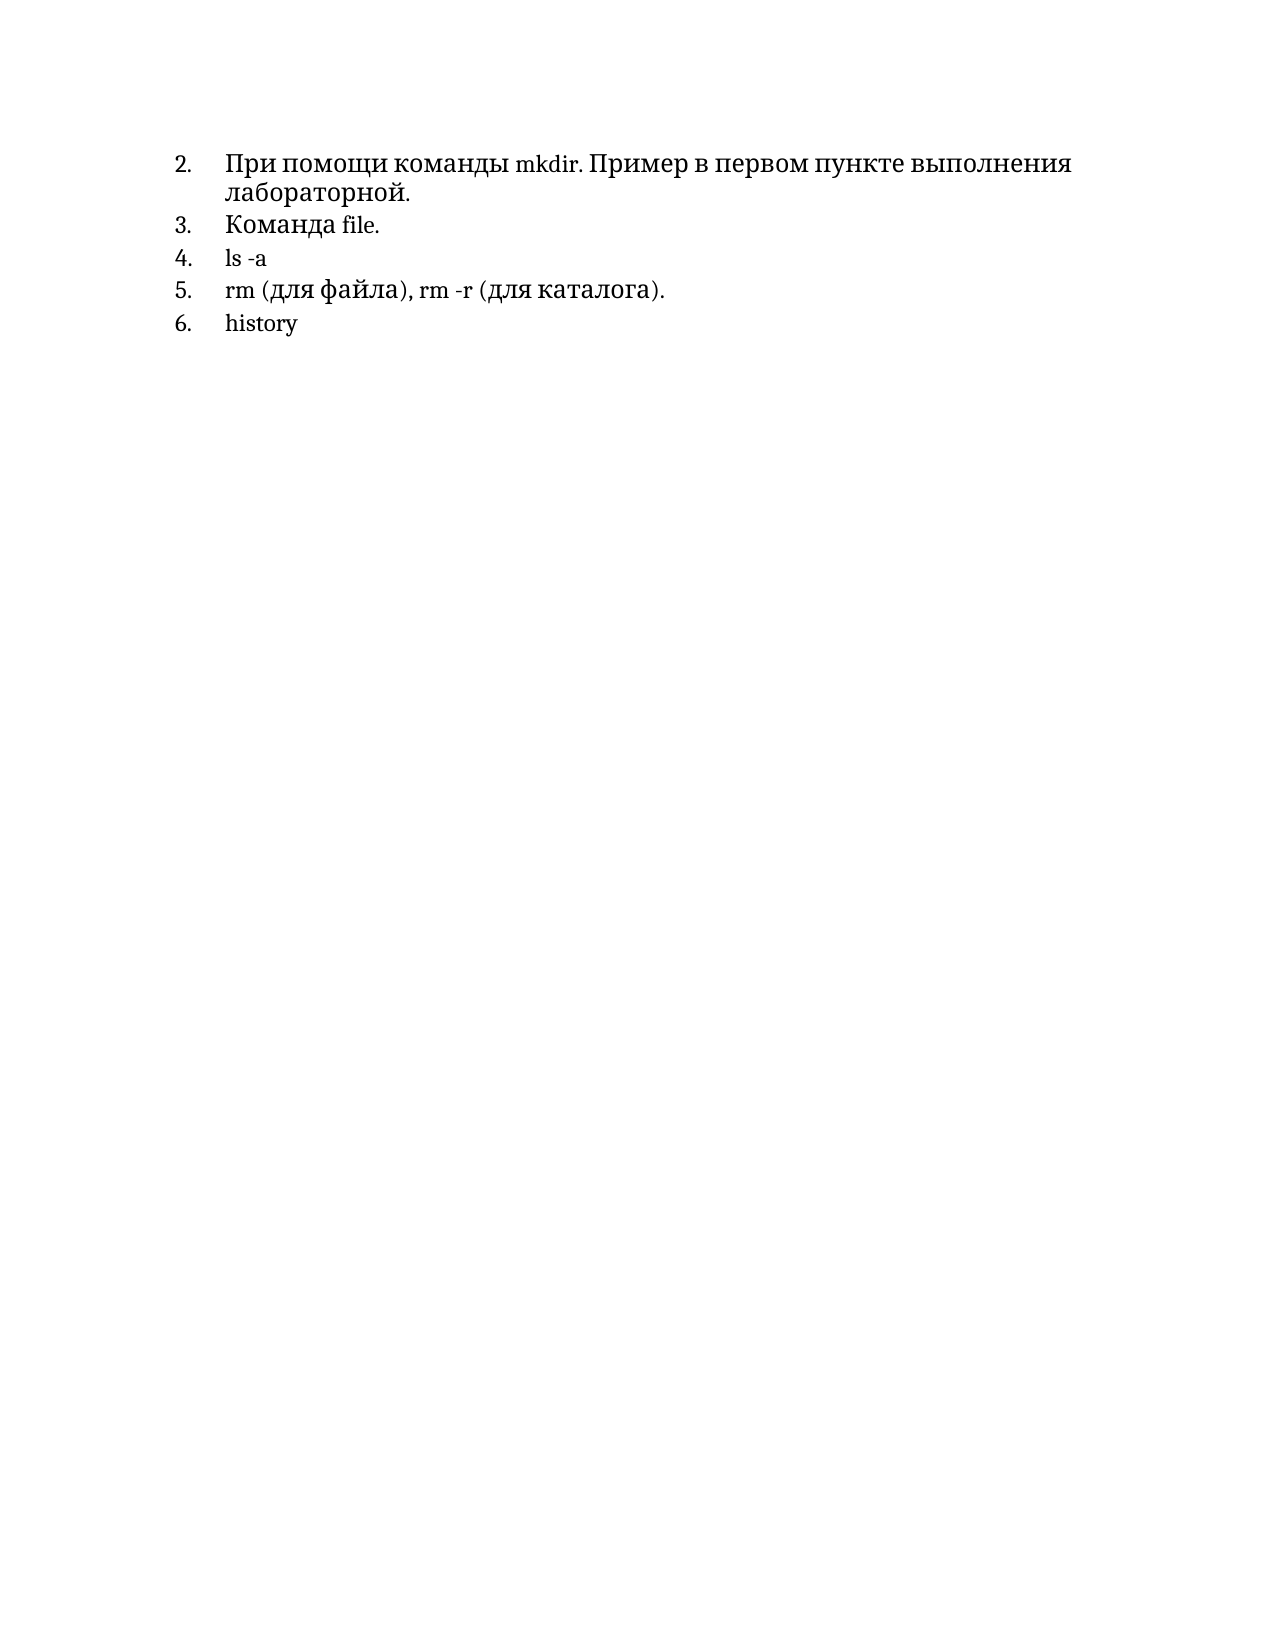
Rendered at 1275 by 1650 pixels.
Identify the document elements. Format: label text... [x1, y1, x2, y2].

list ls -a [175, 244, 1125, 272]
list rm (для файла), rm -r (для каталога). [175, 276, 1125, 305]
list Команда file. [175, 211, 1125, 240]
list При помощи команды mkdir. Пример в первом пункте выполнения лабораторной. [175, 150, 1125, 207]
list history [175, 309, 1125, 337]
